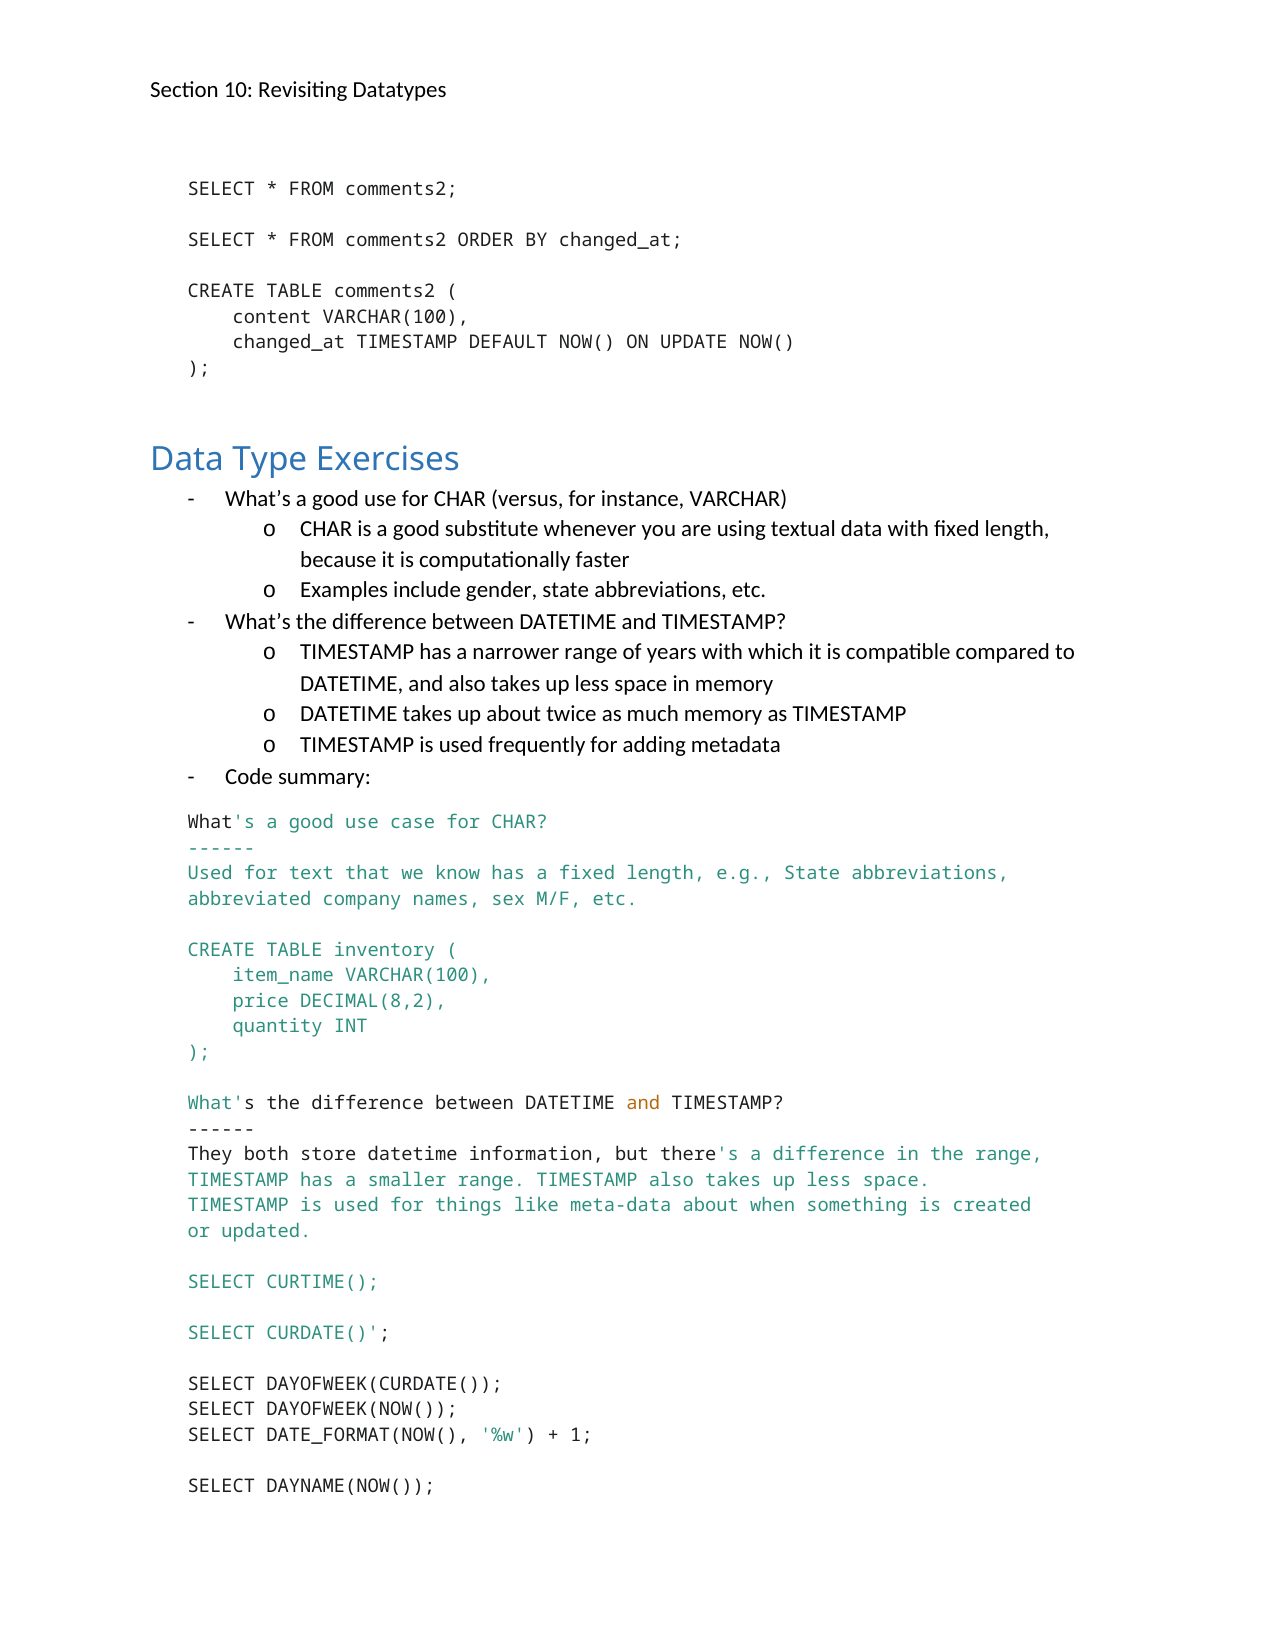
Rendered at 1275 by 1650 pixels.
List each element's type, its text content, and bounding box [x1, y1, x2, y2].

text SELECT CURTIME(); [187, 1268, 1125, 1293]
text SELECT CURDATE()'; [187, 1319, 1125, 1344]
text quantity INT [187, 1013, 1125, 1038]
list CHAR is a good substitute whenever you are using textual data with fixed length, because it is computationally faster [262, 514, 1125, 573]
list TIMESTAMP is used frequently for adding metadata [262, 730, 1125, 759]
text TIMESTAMP has a smaller range. TIMESTAMP also takes up less space. [187, 1166, 1125, 1191]
text What's a good use case for CHAR? [187, 809, 1125, 834]
text CREATE TABLE inventory ( [187, 936, 1125, 962]
text ); [187, 1038, 1125, 1064]
text abbreviated company names, sex M/F, etc. [187, 885, 1125, 911]
text SELECT DAYOFWEEK(NOW()); [187, 1396, 1125, 1421]
list Code summary: [187, 762, 1125, 790]
list What’s a good use for CHAR (versus, for instance, VARCHAR) [187, 484, 1125, 512]
text What's the difference between DATETIME and TIMESTAMP? [187, 1089, 1125, 1115]
text TIMESTAMP is used for things like meta-data about when something is created [187, 1191, 1125, 1217]
subtitle Data Type Exercises [150, 435, 1125, 480]
list TIMESTAMP has a narrower range of years with which it is compatible compared to DATETIME, and also takes up less space in memory [262, 637, 1125, 697]
text SELECT DAYNAME(NOW()); [187, 1472, 1125, 1498]
text item_name VARCHAR(100), [187, 962, 1125, 987]
text SELECT * FROM comments2; [187, 176, 1125, 201]
text CREATE TABLE comments2 ( [187, 278, 1125, 303]
text price DECIMAL(8,2), [187, 987, 1125, 1013]
list DATETIME takes up about twice as much memory as TIMESTAMP [262, 699, 1125, 728]
text content VARCHAR(100), [187, 303, 1125, 329]
list Examples include gender, state abbreviations, etc. [262, 576, 1125, 605]
text ); [187, 354, 1125, 380]
text SELECT DATE_FORMAT(NOW(), '%w') + 1; [187, 1421, 1125, 1447]
text ------ [187, 834, 1125, 860]
text SELECT DAYOFWEEK(CURDATE()); [187, 1370, 1125, 1396]
text They both store datetime information, but there's a difference in the range, [187, 1140, 1125, 1166]
text ------ [187, 1115, 1125, 1140]
text changed_at TIMESTAMP DEFAULT NOW() ON UPDATE NOW() [187, 329, 1125, 354]
text Used for text that we know has a fixed length, e.g., State abbreviations, [187, 860, 1125, 885]
list What’s the difference between DATETIME and TIMESTAMP? [187, 607, 1125, 635]
text SELECT * FROM comments2 ORDER BY changed_at; [187, 227, 1125, 252]
text or updated. [187, 1217, 1125, 1242]
